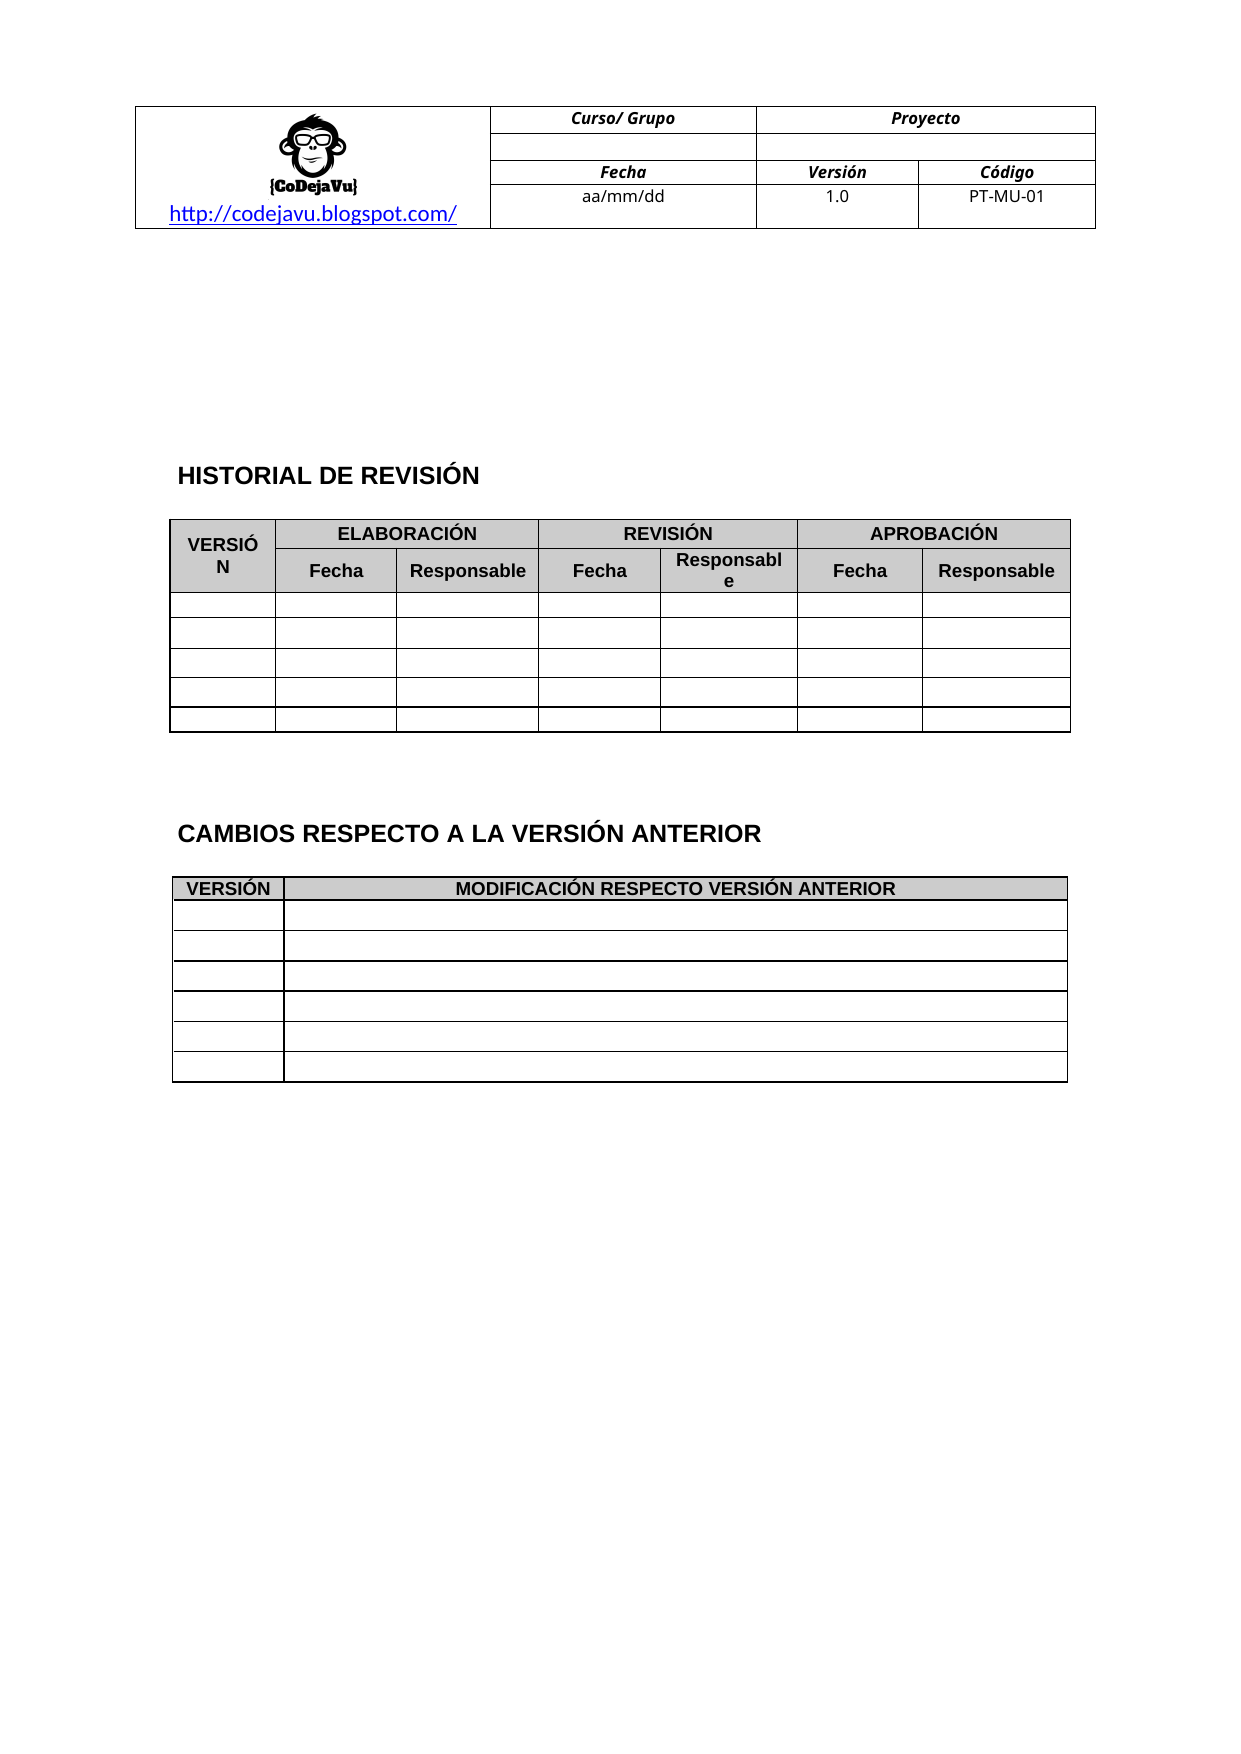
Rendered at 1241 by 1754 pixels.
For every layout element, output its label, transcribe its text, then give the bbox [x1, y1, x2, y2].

table_cell [397, 618, 538, 648]
table_cell [397, 649, 538, 677]
table_cell [798, 618, 922, 648]
table_cell Responsable [923, 549, 1070, 592]
table_cell [285, 992, 1067, 1021]
table_cell [397, 708, 538, 731]
table_cell [171, 593, 275, 617]
table_cell Responsable [661, 549, 797, 592]
table_cell [276, 678, 396, 706]
table_cell [661, 649, 797, 677]
table_cell [539, 708, 660, 731]
table_header APROBACIÓN [798, 520, 1070, 548]
table_cell [661, 708, 797, 731]
table_cell [276, 649, 396, 677]
table_cell [923, 618, 1070, 648]
table_cell [798, 708, 922, 731]
table_cell [923, 649, 1070, 677]
table_cell Fecha [539, 549, 660, 592]
table_cell [661, 678, 797, 706]
table_cell [285, 931, 1067, 960]
text HISTORIAL DE REVISIÓN [177, 461, 1063, 490]
table_cell Responsable [397, 549, 538, 592]
table_cell [173, 931, 283, 960]
table_cell [171, 618, 275, 648]
table_cell [173, 961, 283, 990]
table_cell [285, 901, 1067, 929]
table_cell [276, 708, 396, 731]
table_cell [539, 618, 660, 648]
table_cell [661, 593, 797, 617]
table_cell [285, 1022, 1067, 1051]
table_cell [798, 678, 922, 706]
table_cell Fecha [276, 549, 396, 592]
table_cell [798, 593, 922, 617]
table_cell [539, 678, 660, 706]
table_header VERSIÓN [173, 878, 283, 899]
table_cell [171, 649, 275, 677]
picture [268, 107, 359, 200]
table_cell [173, 1022, 283, 1051]
table_cell [285, 962, 1067, 990]
table_header VERSIÓN [171, 520, 275, 592]
table_cell [539, 649, 660, 677]
table_header ELABORACIÓN [276, 520, 538, 548]
table_cell [923, 708, 1070, 731]
table_cell [798, 649, 922, 677]
table_cell Fecha [798, 549, 922, 592]
table_cell [397, 593, 538, 617]
table_cell [539, 593, 660, 617]
table_cell [171, 708, 275, 731]
table_cell [923, 678, 1070, 706]
table_cell [397, 678, 538, 706]
table_header MODIFICACIÓN RESPECTO VERSIÓN ANTERIOR [285, 878, 1067, 899]
table_cell [285, 1052, 1067, 1081]
table_cell [173, 1052, 283, 1081]
table_cell [171, 678, 275, 706]
table_cell [923, 593, 1070, 617]
table_cell [276, 618, 396, 648]
table_cell [661, 618, 797, 648]
text CAMBIOS RESPECTO A LA VERSIÓN ANTERIOR [177, 819, 1063, 847]
table_cell [276, 593, 396, 617]
table_cell [173, 900, 283, 929]
table_cell [173, 991, 283, 1021]
table_header REVISIÓN [539, 520, 797, 548]
